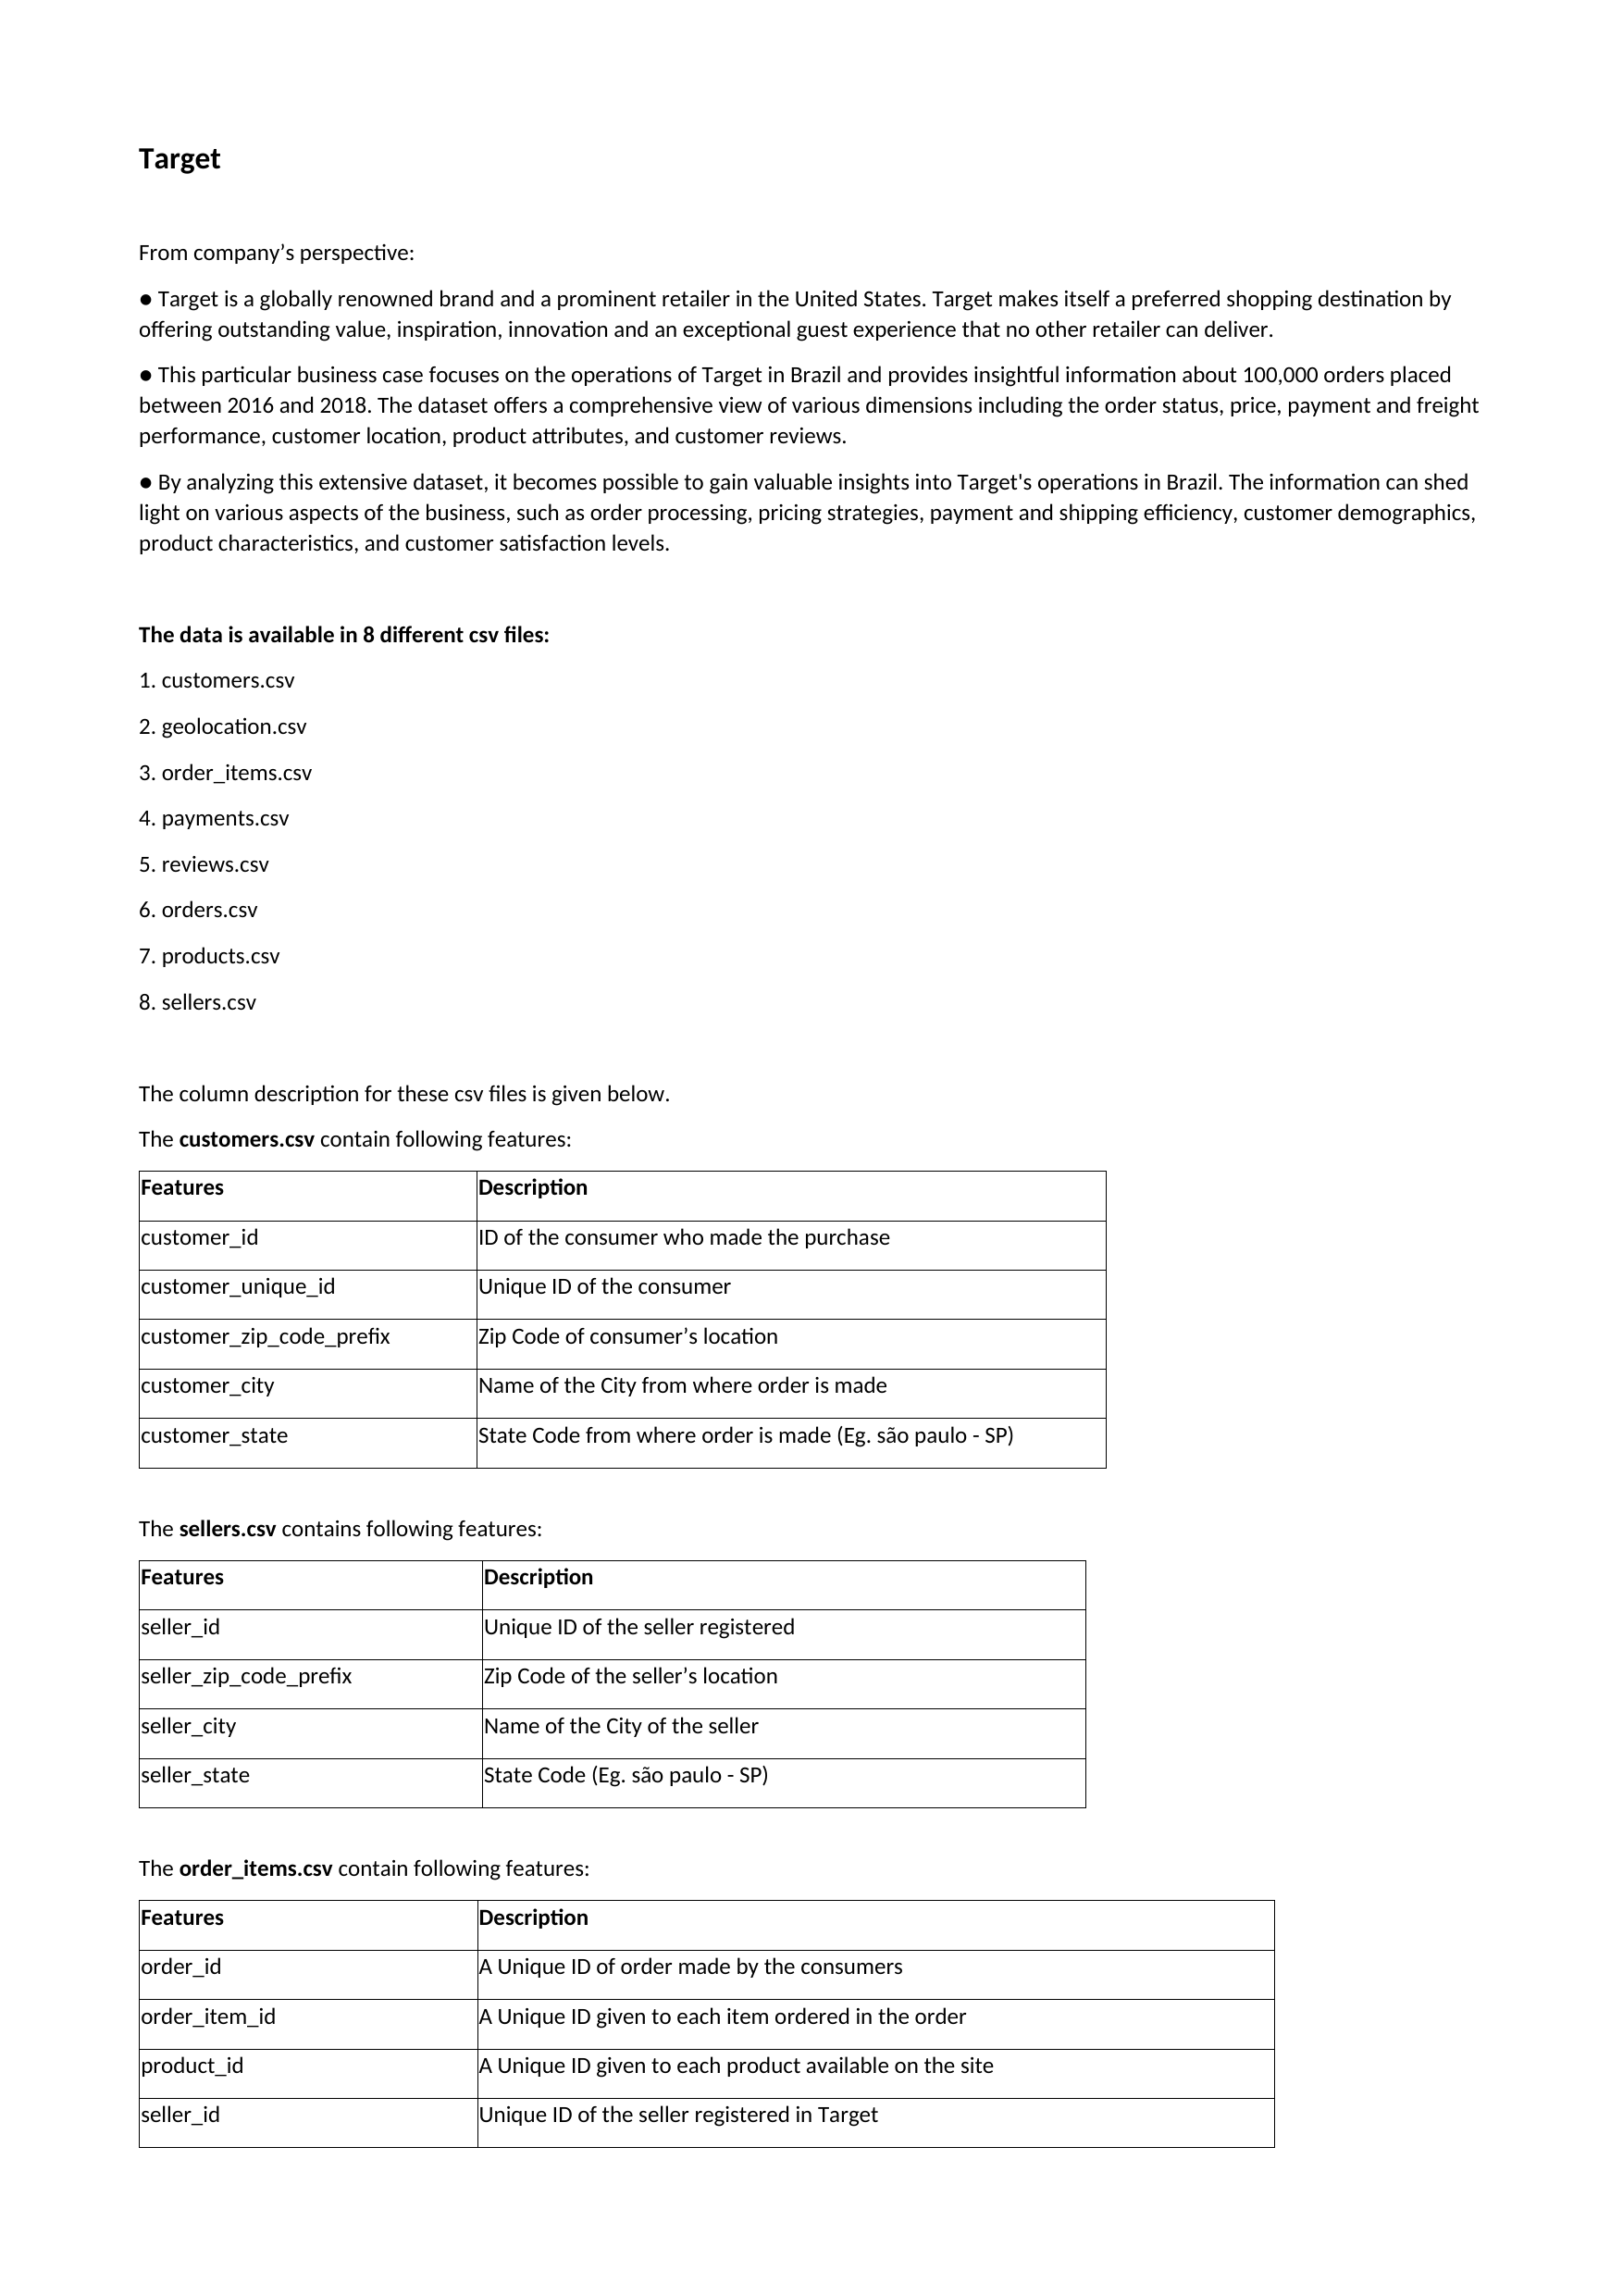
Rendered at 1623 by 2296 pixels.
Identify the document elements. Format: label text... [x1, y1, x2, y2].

table_cell Name of the City from where order is made [477, 1370, 1106, 1418]
text The data is available in 8 different csv files: [139, 620, 1484, 649]
table_cell customer_id [140, 1222, 477, 1270]
table_cell seller_id [140, 2099, 477, 2147]
text 8. sellers.csv [139, 987, 1484, 1015]
table_cell A Unique ID given to each product available on the site [478, 2050, 1274, 2098]
text The column description for these csv files is given below. [139, 1079, 1484, 1107]
text 4. payments.csv [139, 803, 1484, 832]
table_cell seller_city [140, 1709, 482, 1757]
table_cell A Unique ID given to each item ordered in the order [478, 2000, 1274, 2048]
text ● This particular business case focuses on the operations of Target in Brazil and provides insightful information about 100,000 orders placed between 2016 and 2018. The dataset offers a comprehensive view of various dimensions including the order status, price, payment and freight performance, customer location, product attributes, and customer reviews. [139, 360, 1484, 450]
table_cell customer_state [140, 1419, 477, 1468]
table_cell Name of the City of the seller [483, 1709, 1085, 1757]
table_cell Unique ID of the consumer [477, 1271, 1106, 1319]
text From company’s perspective: [139, 238, 1484, 267]
text 7. products.csv [139, 941, 1484, 970]
table_cell Unique ID of the seller registered in Target [478, 2099, 1274, 2147]
text The order_items.csv contain following features: [139, 1855, 1484, 1882]
table_cell customer_unique_id [140, 1271, 477, 1319]
text ● By analyzing this extensive dataset, it becomes possible to gain valuable insights into Target's operations in Brazil. The information can shed light on various aspects of the business, such as order processing, pricing strategies, payment and shipping efficiency, customer demographics, product characteristics, and customer satisfaction levels. [139, 467, 1484, 556]
table_cell seller_state [140, 1759, 482, 1807]
table_header Features [140, 1901, 477, 1950]
table_cell State Code from where order is made (Eg. são paulo - SP) [477, 1419, 1106, 1468]
table_cell Zip Code of the seller’s location [483, 1660, 1085, 1708]
table_cell seller_zip_code_prefix [140, 1660, 482, 1708]
text 6. orders.csv [139, 895, 1484, 924]
table_cell order_id [140, 1951, 477, 1999]
table_header Description [483, 1561, 1085, 1609]
table_cell customer_city [140, 1370, 477, 1418]
table_cell seller_id [140, 1610, 482, 1659]
text The sellers.csv contains following features: [139, 1514, 1484, 1543]
table_cell order_item_id [140, 2000, 477, 2048]
table_header Features [140, 1172, 477, 1220]
table_header Features [140, 1561, 482, 1609]
table_cell ID of the consumer who made the purchase [477, 1222, 1106, 1270]
table_cell Unique ID of the seller registered [483, 1610, 1085, 1659]
table_cell A Unique ID of order made by the consumers [478, 1951, 1274, 1999]
table_cell State Code (Eg. são paulo - SP) [483, 1759, 1085, 1807]
text Target [139, 139, 1484, 177]
text 2. geolocation.csv [139, 712, 1484, 740]
text 1. customers.csv [139, 665, 1484, 694]
text 3. order_items.csv [139, 758, 1484, 786]
table_cell product_id [140, 2050, 477, 2098]
table_cell customer_zip_code_prefix [140, 1320, 477, 1369]
text ● Target is a globally renowned brand and a prominent retailer in the United States. Target makes itself a preferred shopping destination by offering outstanding value, inspiration, innovation and an exceptional guest experience that no other retailer can deliver. [139, 284, 1484, 343]
table_header Description [478, 1901, 1274, 1950]
table_cell Zip Code of consumer’s location [477, 1320, 1106, 1369]
text The customers.csv contain following features: [139, 1124, 1484, 1153]
text 5. reviews.csv [139, 850, 1484, 877]
table_header Description [477, 1172, 1106, 1220]
